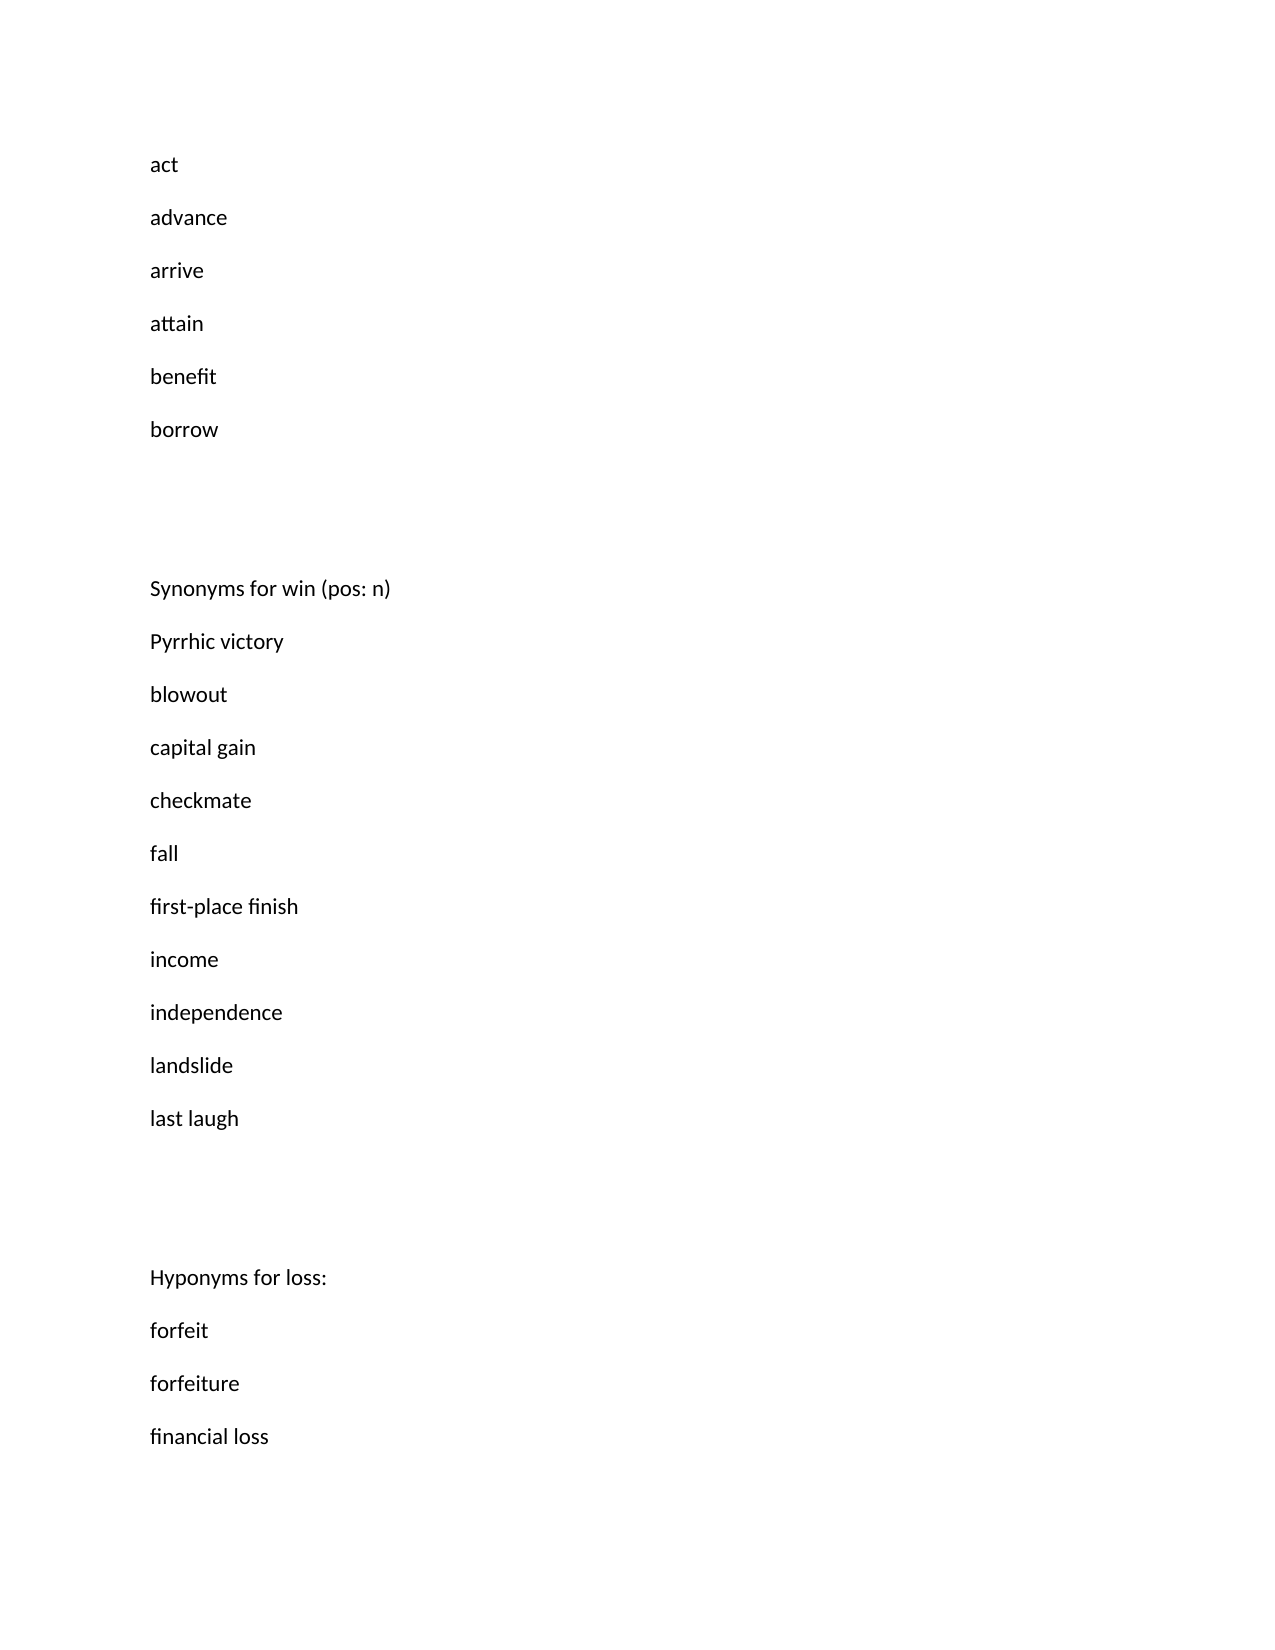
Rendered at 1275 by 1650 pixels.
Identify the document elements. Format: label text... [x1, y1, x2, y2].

text Hyponyms for loss: [150, 1263, 1125, 1291]
text checkmate [150, 786, 1125, 814]
text attain [150, 309, 1125, 337]
text advance [150, 203, 1125, 231]
text forfeiture [150, 1369, 1125, 1397]
text Pyrrhic victory [150, 627, 1125, 655]
text independence [150, 998, 1125, 1026]
text first-place finish [150, 892, 1125, 920]
text Synonyms for win (pos: n) [150, 574, 1125, 602]
text landslide [150, 1051, 1125, 1079]
text last laugh [150, 1104, 1125, 1132]
text benefit [150, 362, 1125, 390]
text forfeit [150, 1316, 1125, 1344]
text borrow [150, 415, 1125, 443]
text fall [150, 839, 1125, 867]
text capital gain [150, 733, 1125, 761]
text blowout [150, 680, 1125, 708]
text financial loss [150, 1422, 1125, 1451]
text arrive [150, 256, 1125, 284]
text act [150, 150, 1125, 178]
text income [150, 945, 1125, 973]
